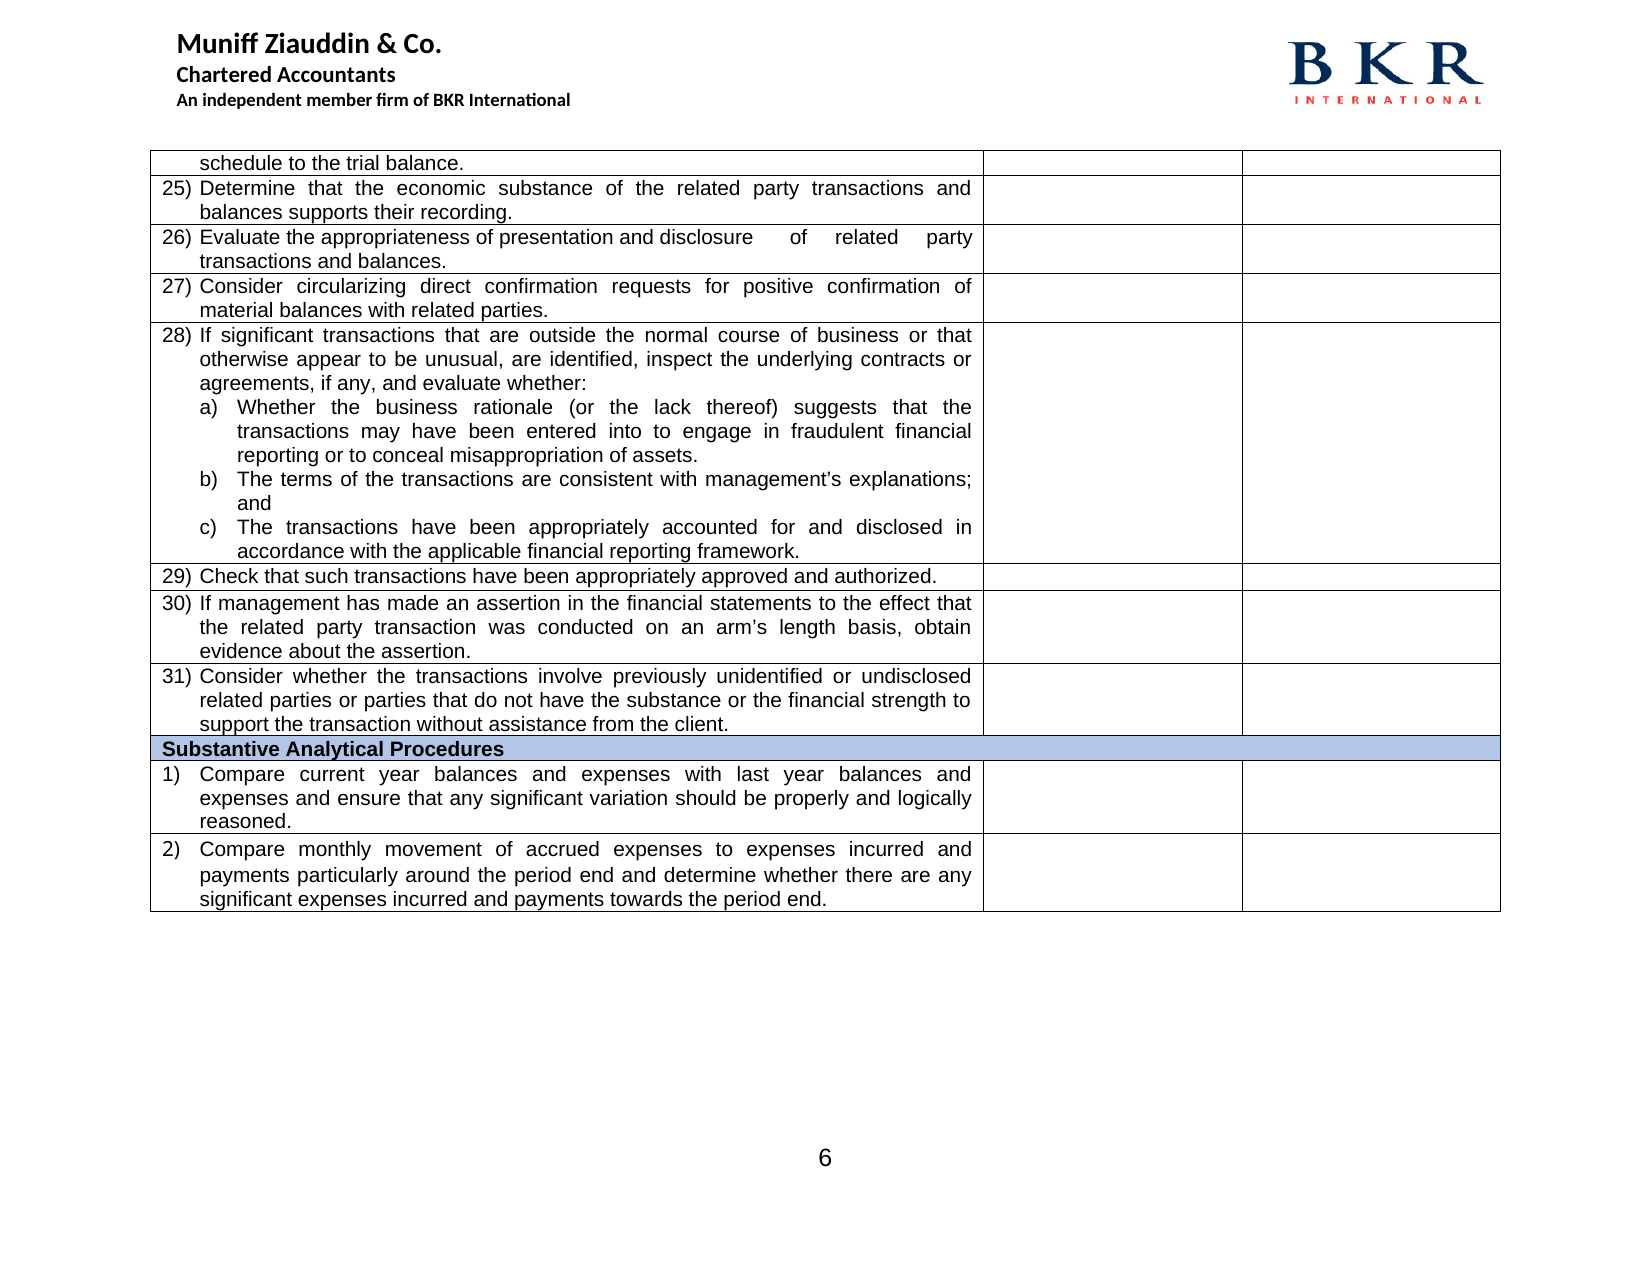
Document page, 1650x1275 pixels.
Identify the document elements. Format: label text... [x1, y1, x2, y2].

table_cell [984, 564, 1242, 589]
table_cell If significant transactions that are outside the normal course of business or that otherwise appear to be unusual, are identified, inspect the underlying contracts or agreements, if any, and evaluate whether: Whether the business rationale (or the lack thereof) suggests that the transactions may have been entered into to engage in fraudulent financial reporting or to conceal misappropriation of assets. The terms of the transactions are consistent with management’s explanations; and The transactions have been appropriately accounted for and disclosed in accordance with the applicable financial reporting framework. [151, 323, 983, 562]
table_cell [984, 664, 1242, 735]
table_cell [1243, 564, 1500, 589]
table_cell If management has made an assertion in the financial statements to the effect that the related party transaction was conducted on an arm’s length basis, obtain evidence about the assertion. [151, 591, 983, 662]
table_cell [1243, 761, 1500, 833]
table_cell [984, 323, 1242, 562]
table_cell [1243, 664, 1500, 735]
table_cell Compare monthly movement of accrued expenses to expenses incurred and payments particularly around the period end and determine whether there are any significant expenses incurred and payments towards the period end. [151, 834, 983, 911]
table_cell [1243, 225, 1500, 273]
table_cell [1243, 274, 1500, 322]
table_cell [1243, 323, 1500, 562]
table_cell Evaluate the appropriateness of presentation and disclosure of related party transactions and balances. [151, 225, 983, 273]
table_cell [984, 761, 1242, 833]
table_cell [984, 225, 1242, 273]
table_cell Substantive Analytical Procedures [151, 736, 1500, 760]
table_cell [1243, 151, 1500, 175]
table_cell Consider circularizing direct confirmation requests for positive confirmation of material balances with related parties. [151, 274, 983, 322]
table_cell Check that such transactions have been appropriately approved and authorized. [151, 564, 983, 589]
table_cell [984, 274, 1242, 322]
table_cell Determine that the economic substance of the related party transactions and balances supports their recording. [151, 176, 983, 224]
picture [1275, 29, 1489, 115]
table_cell [984, 834, 1242, 911]
table_cell Consider whether the transactions involve previously unidentified or undisclosed related parties or parties that do not have the substance or the financial strength to support the transaction without assistance from the client. [151, 664, 983, 735]
table_cell [984, 151, 1242, 175]
table_cell [984, 176, 1242, 224]
table_cell [1243, 591, 1500, 662]
table_cell [1243, 834, 1500, 911]
table_cell [984, 591, 1242, 662]
table_cell [1243, 176, 1500, 224]
table_cell Compare current year balances and expenses with last year balances and expenses and ensure that any significant variation should be properly and logically reasoned. [151, 761, 983, 833]
